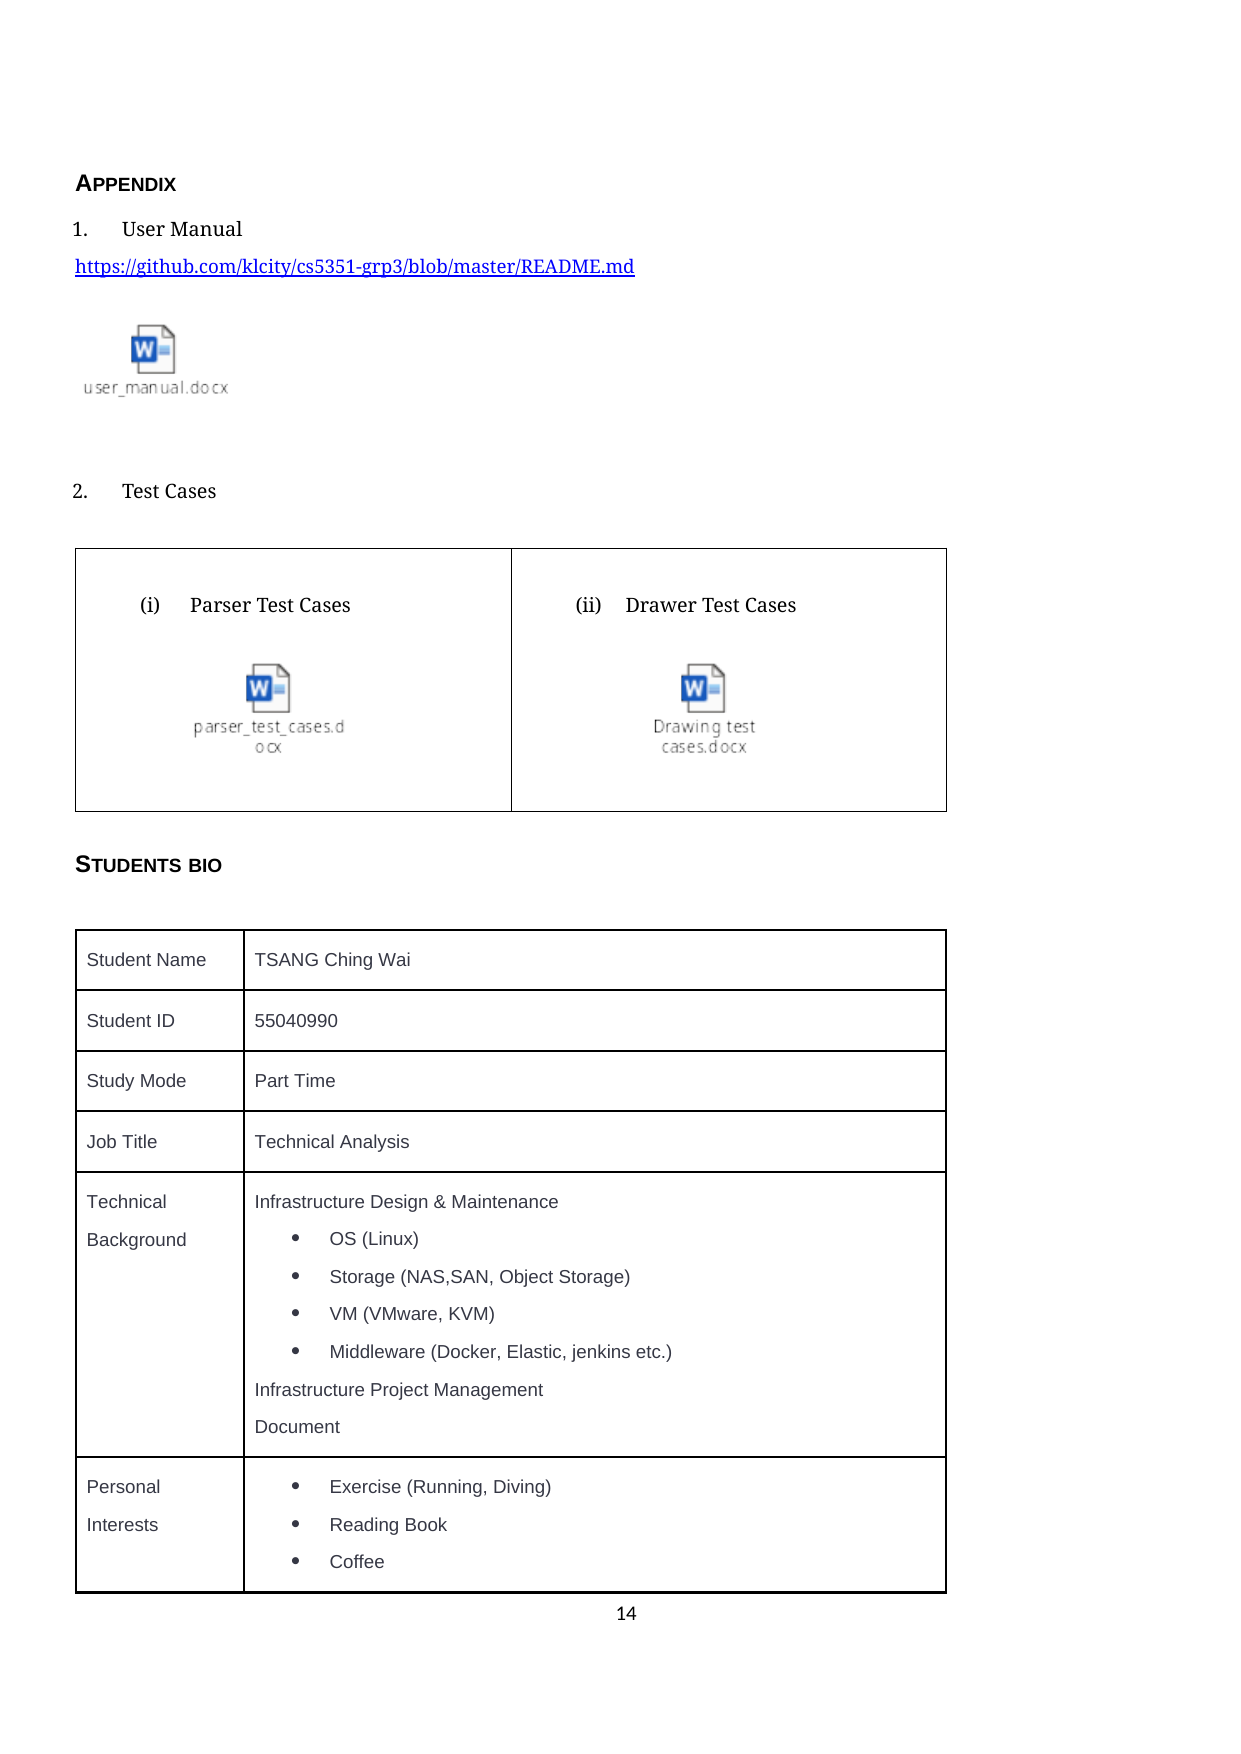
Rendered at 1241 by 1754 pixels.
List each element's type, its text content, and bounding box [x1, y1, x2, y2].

text https://github.com/klcity/cs5351-grp3/blob/master/README.md [75, 248, 1177, 285]
table_cell Student ID [77, 991, 243, 1050]
list User Manual [72, 210, 1177, 248]
table_cell Exercise (Running, Diving) Reading Book Coffee [245, 1458, 945, 1591]
table_header TSANG Ching Wai [245, 931, 945, 989]
table_cell 55040990 [245, 991, 945, 1050]
table_cell Technical Analysis [245, 1112, 945, 1171]
table_cell Technical Background [77, 1173, 243, 1456]
table_cell Job Title [77, 1112, 243, 1171]
table_cell Part Time [245, 1052, 945, 1110]
subtitle Students bio [75, 846, 1177, 883]
subtitle Appendix [75, 164, 1177, 202]
table_cell Personal Interests [77, 1458, 243, 1591]
table_cell Infrastructure Design & Maintenance OS (Linux) Storage (NAS,SAN, Object Storage) VM (VMware, KVM) Middleware (Docker, Elastic, jenkins etc.) Infrastructure Project Management Document [245, 1173, 945, 1456]
list Test Cases [72, 473, 1177, 510]
table_header Student Name [77, 931, 243, 989]
table_cell Study Mode [77, 1052, 243, 1110]
table_header Drawer Test Cases [512, 549, 946, 811]
table_header Parser Test Cases [76, 549, 511, 811]
